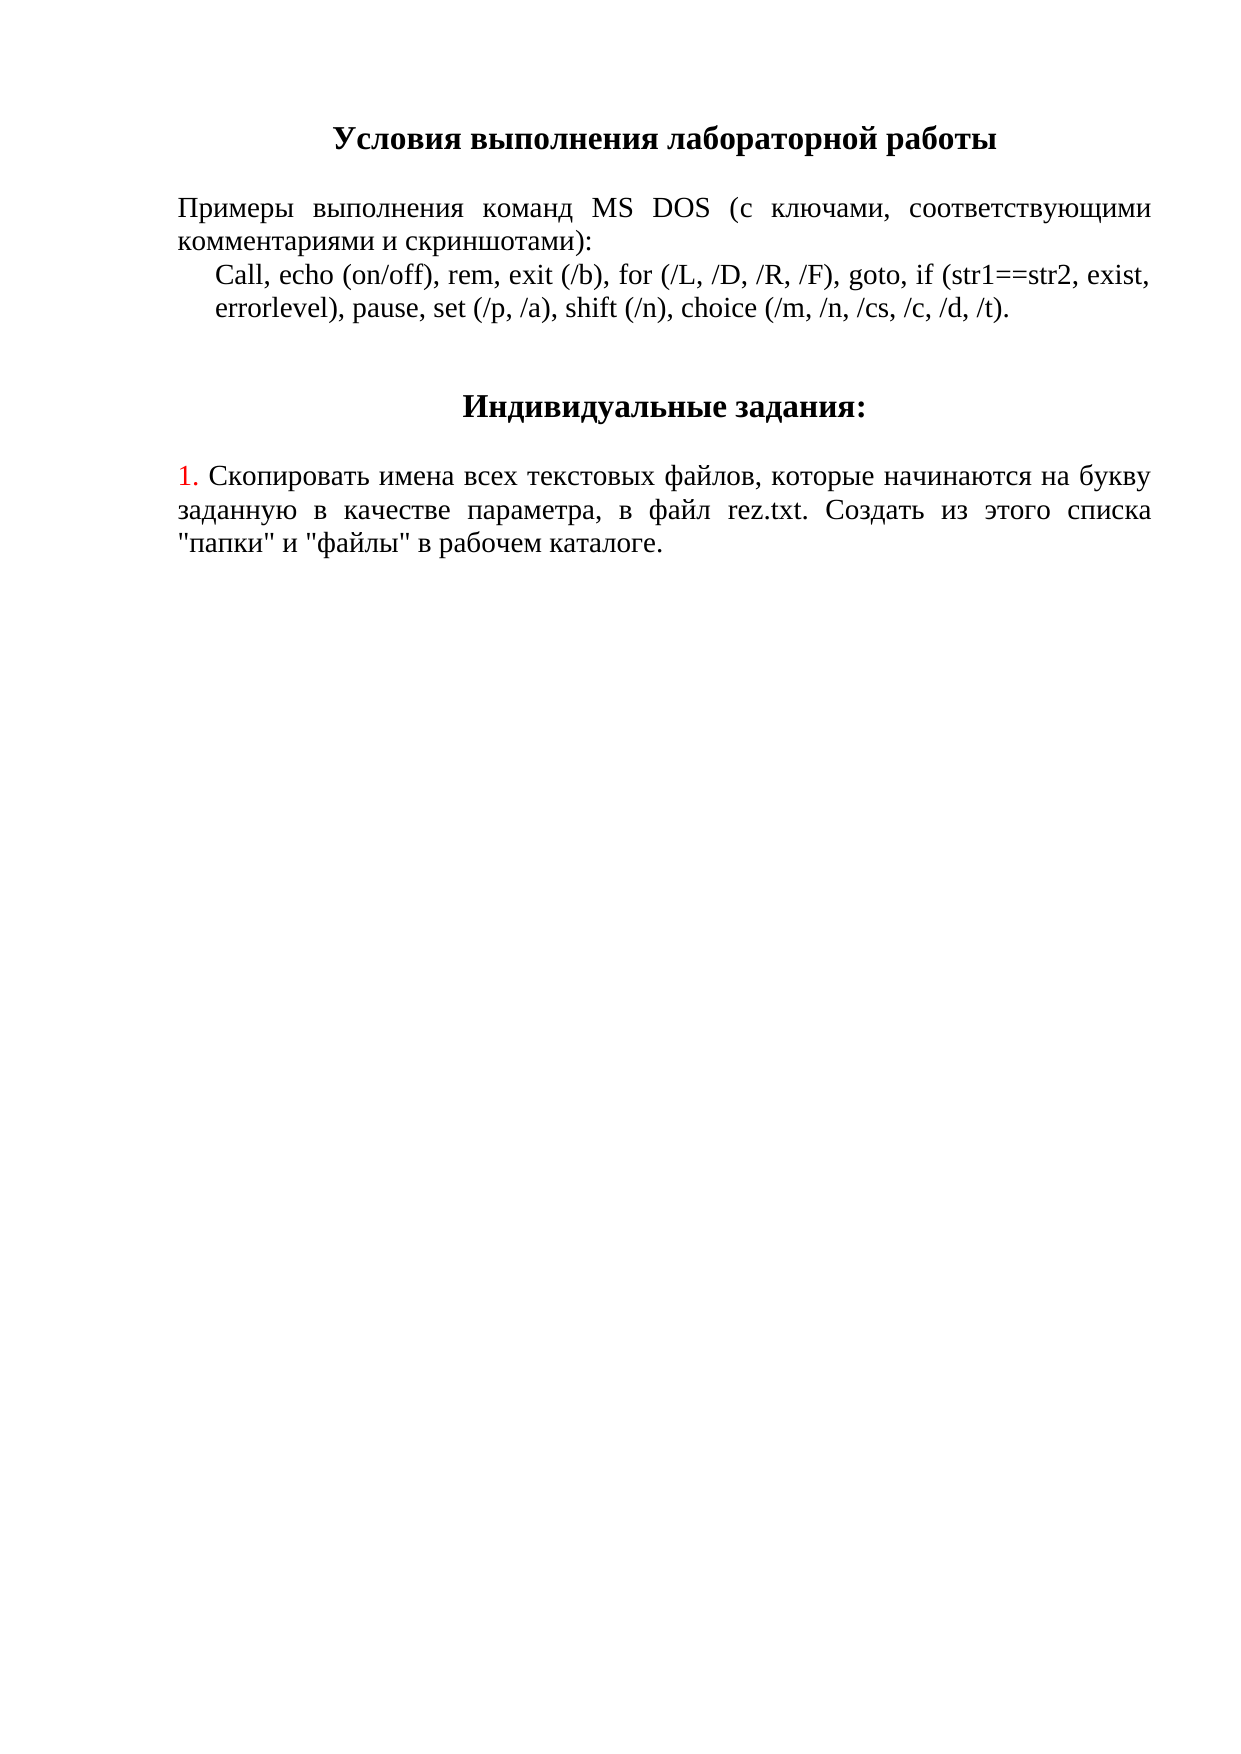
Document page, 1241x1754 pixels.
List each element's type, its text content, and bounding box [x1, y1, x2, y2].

text Call, echo (on/off), rem, exit (/b), for (/L, /D, /R, /F), goto, if (str1==str2, exist, errorlevel), pause, set (/p, /a), shift (/n), choice (/m, /n, /cs, /c, /d, /t). [215, 257, 1152, 324]
text Примеры выполнения команд MS DOS (с ключами, соответствующими комментариями и скриншотами): [177, 190, 1152, 257]
text 1. Скопировать имена всех текстовых файлов, которые начинаются на букву заданную в качестве параметра, в файл rez.txt. Cоздать из этого списка "папки" и "файлы" в рабочем каталоге. [177, 458, 1152, 559]
text Условия выполнения лабораторной работы [177, 118, 1152, 156]
text Индивидуальные задания: [177, 386, 1152, 425]
